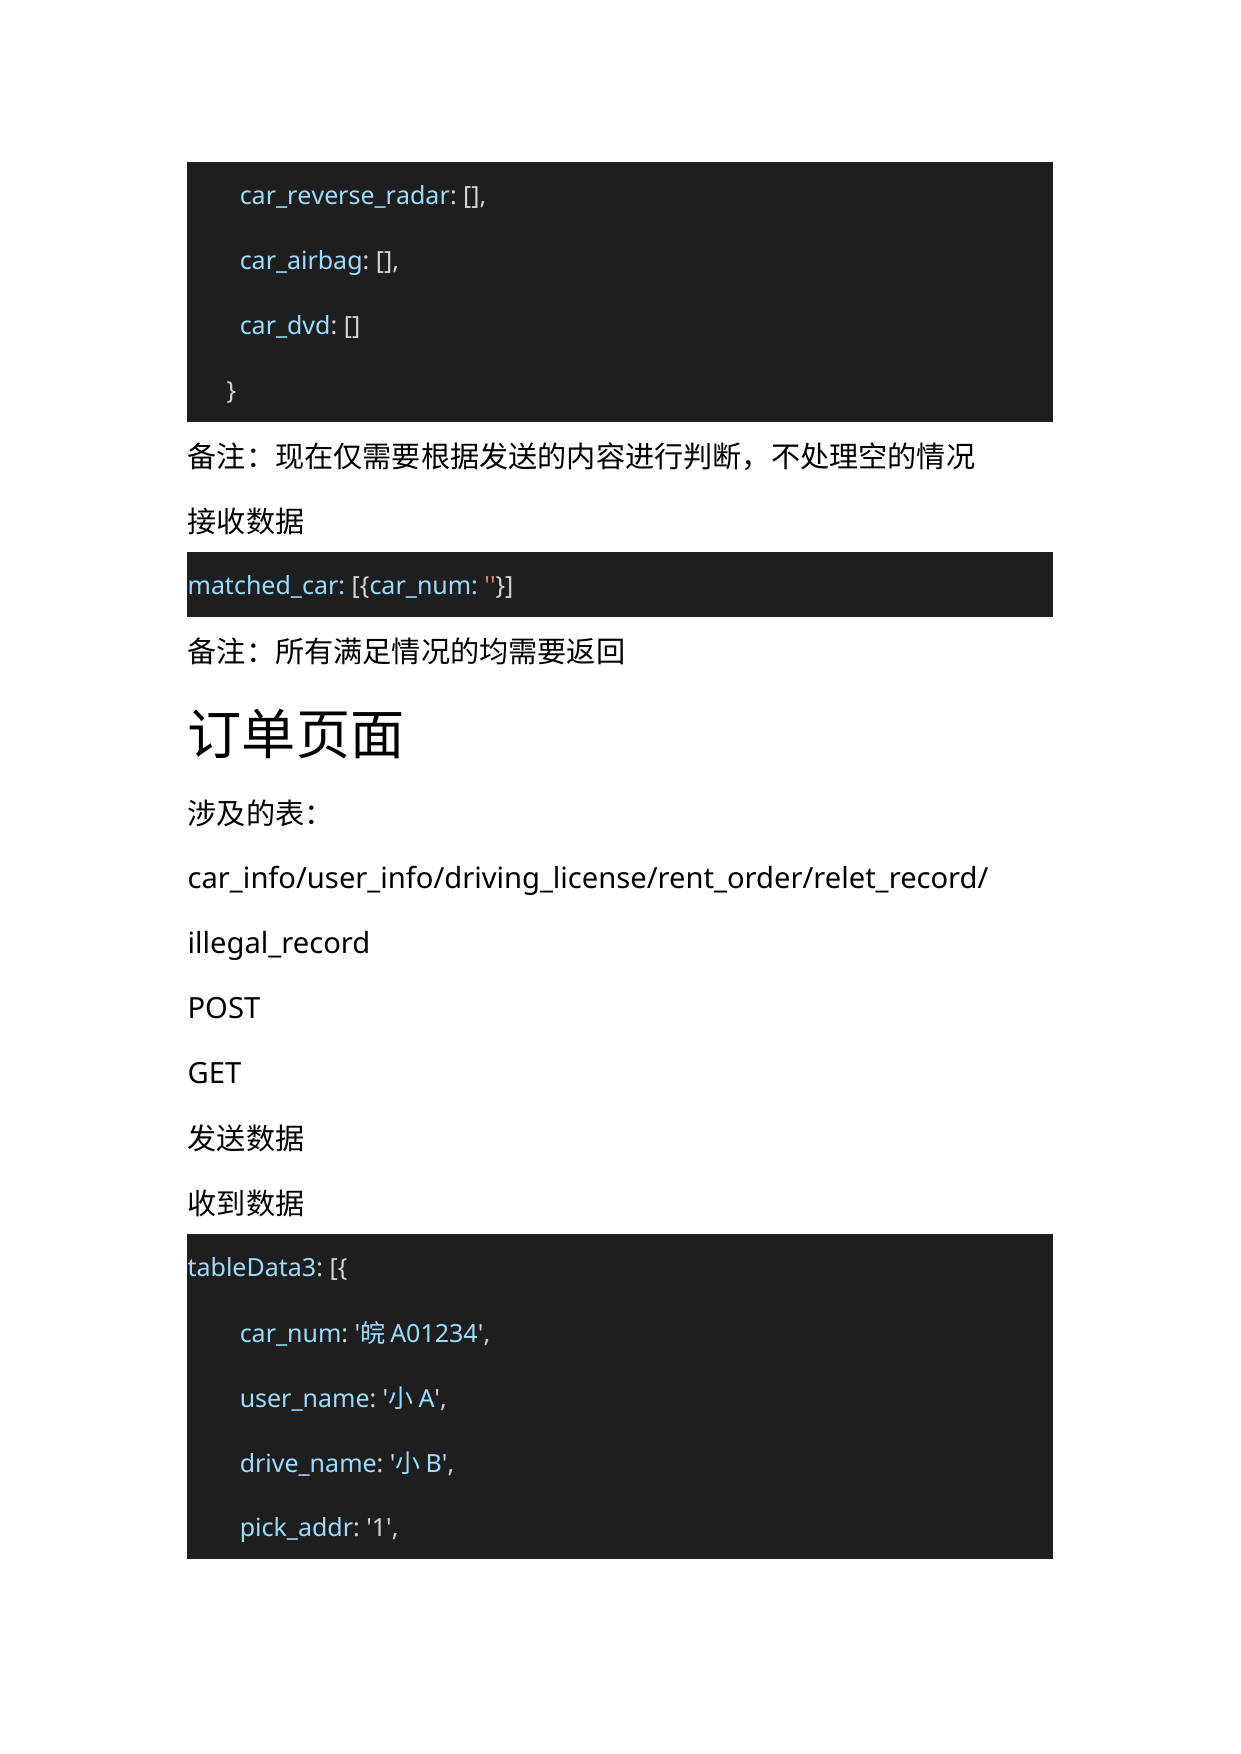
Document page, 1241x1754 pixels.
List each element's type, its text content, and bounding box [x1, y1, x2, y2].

text 订单页面 [187, 682, 1053, 779]
text matched_car: [{car_num: ''}] [187, 552, 1053, 617]
text pick_addr: '1', [187, 1494, 1053, 1559]
text car_reverse_radar: [], [187, 162, 1053, 227]
text } [187, 357, 1053, 422]
text 收到数据 [187, 1169, 1053, 1234]
text user_name: '小A', [187, 1364, 1053, 1429]
text 涉及的表： [187, 779, 1053, 844]
text car_airbag: [], [187, 227, 1053, 292]
text 发送数据 [187, 1104, 1053, 1169]
text tableData3: [{ [187, 1234, 1053, 1299]
text car_info/user_info/driving_license/rent_order/relet_record/illegal_record [187, 844, 1053, 974]
text drive_name: '小B', [187, 1429, 1053, 1494]
text 备注：所有满足情况的均需要返回 [187, 617, 1053, 682]
text car_dvd: [] [187, 292, 1053, 357]
text 备注：现在仅需要根据发送的内容进行判断，不处理空的情况 [187, 422, 1053, 487]
text POST [187, 974, 1053, 1039]
text car_num: '皖A01234', [187, 1299, 1053, 1364]
text 接收数据 [187, 487, 1053, 552]
text GET [187, 1039, 1053, 1104]
